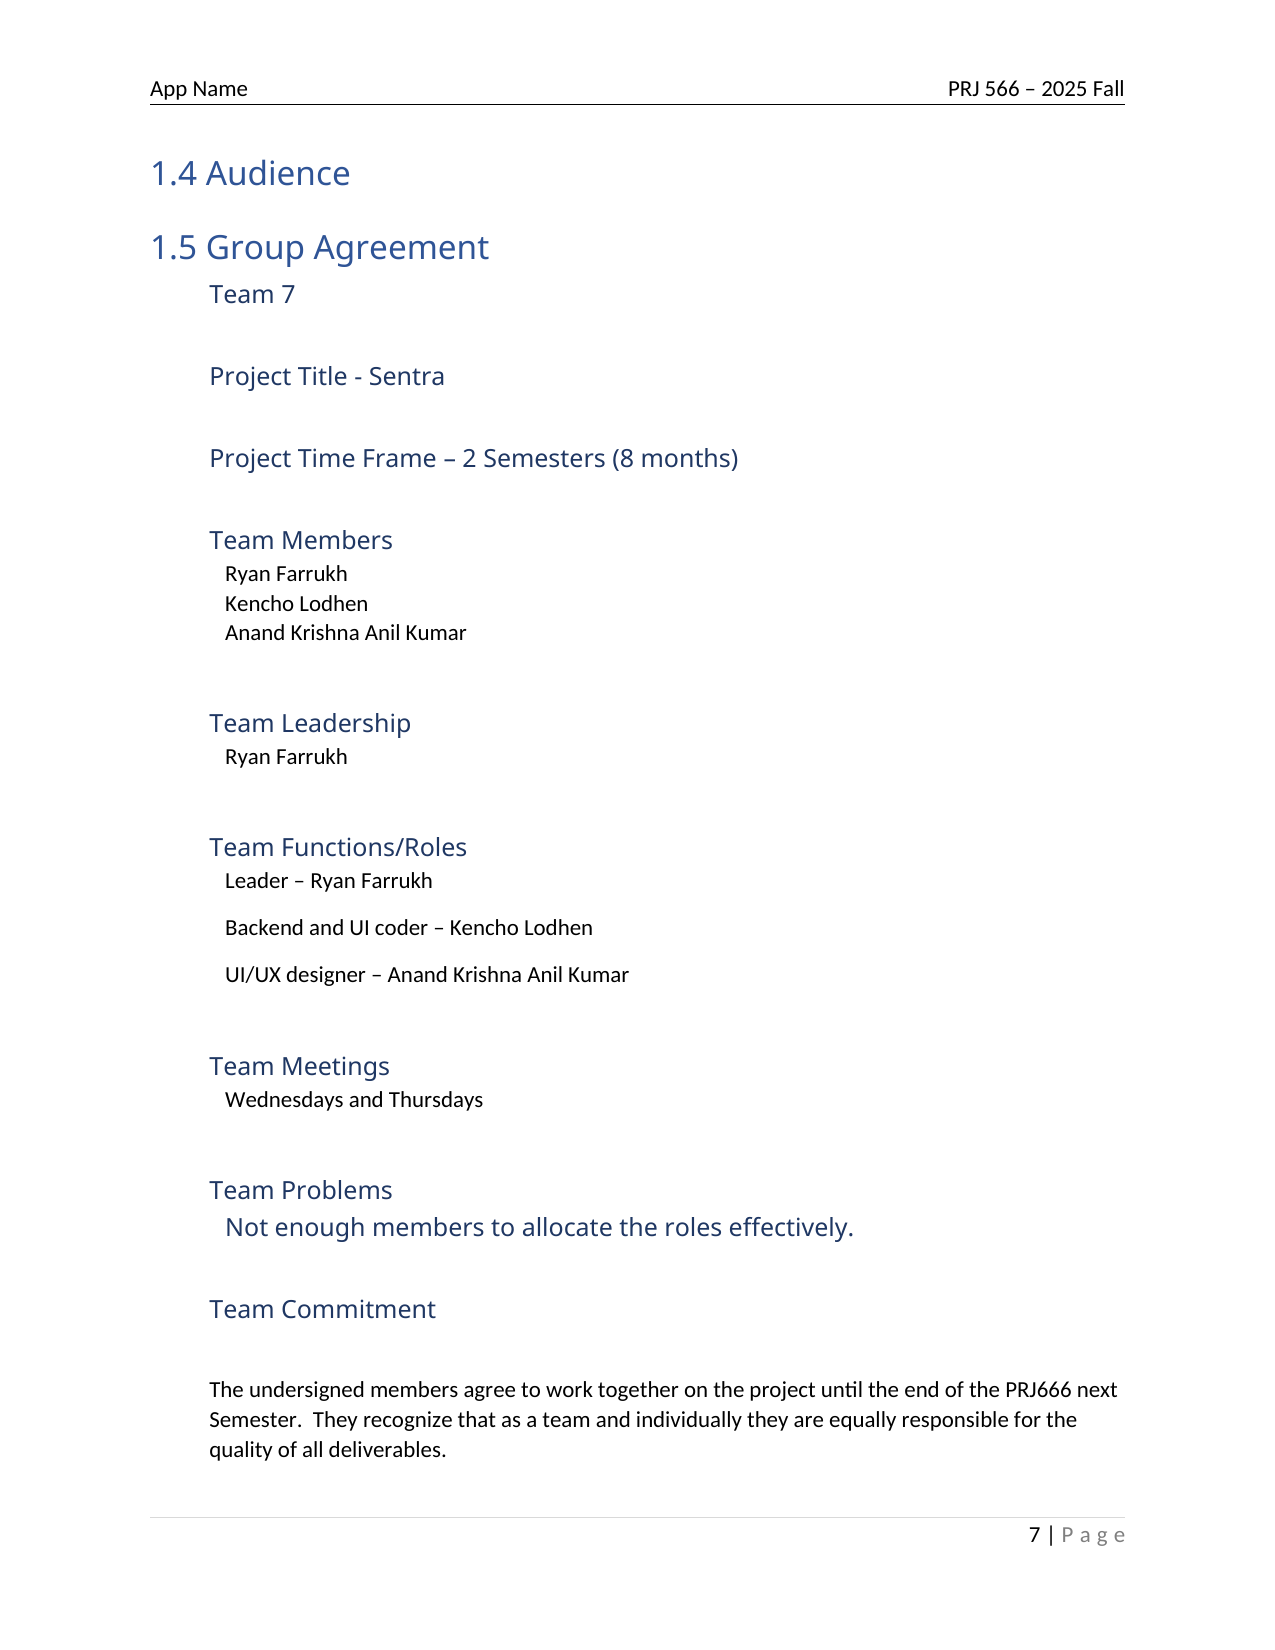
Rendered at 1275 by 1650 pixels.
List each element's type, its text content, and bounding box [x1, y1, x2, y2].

subtitle Project Title - Sentra [209, 359, 1125, 393]
subtitle Team Members [209, 523, 1125, 557]
subtitle Team 7 [209, 277, 1125, 311]
subtitle Team Meetings [209, 1048, 1125, 1082]
text Backend and UI coder – Kencho Lodhen [150, 913, 1125, 941]
subtitle Team Commitment [209, 1291, 1125, 1325]
text The undersigned members agree to work together on the project until the end of the PRJ666 next Semester. They recognize that as a team and individually they are equally responsible for the quality of all deliverables. [209, 1375, 1125, 1463]
text Wednesdays and Thursdays [150, 1085, 1125, 1113]
subtitle Project Time Frame – 2 Semesters (8 months) [209, 441, 1125, 475]
subtitle Team Problems Not enough members to allocate the roles effectively. [209, 1173, 1125, 1243]
subtitle 1.4 Audience [150, 150, 1125, 195]
text UI/UX designer – Anand Krishna Anil Kumar [150, 960, 1125, 988]
subtitle Team Leadership [209, 705, 1125, 739]
text Leader – Ryan Farrukh [150, 867, 1125, 894]
subtitle 1.5 Group Agreement [150, 224, 1125, 269]
text Ryan Farrukh [150, 742, 1125, 770]
subtitle Team Functions/Roles [209, 830, 1125, 864]
text Ryan Farrukh Kencho Lodhen Anand Krishna Anil Kumar [225, 559, 1125, 646]
